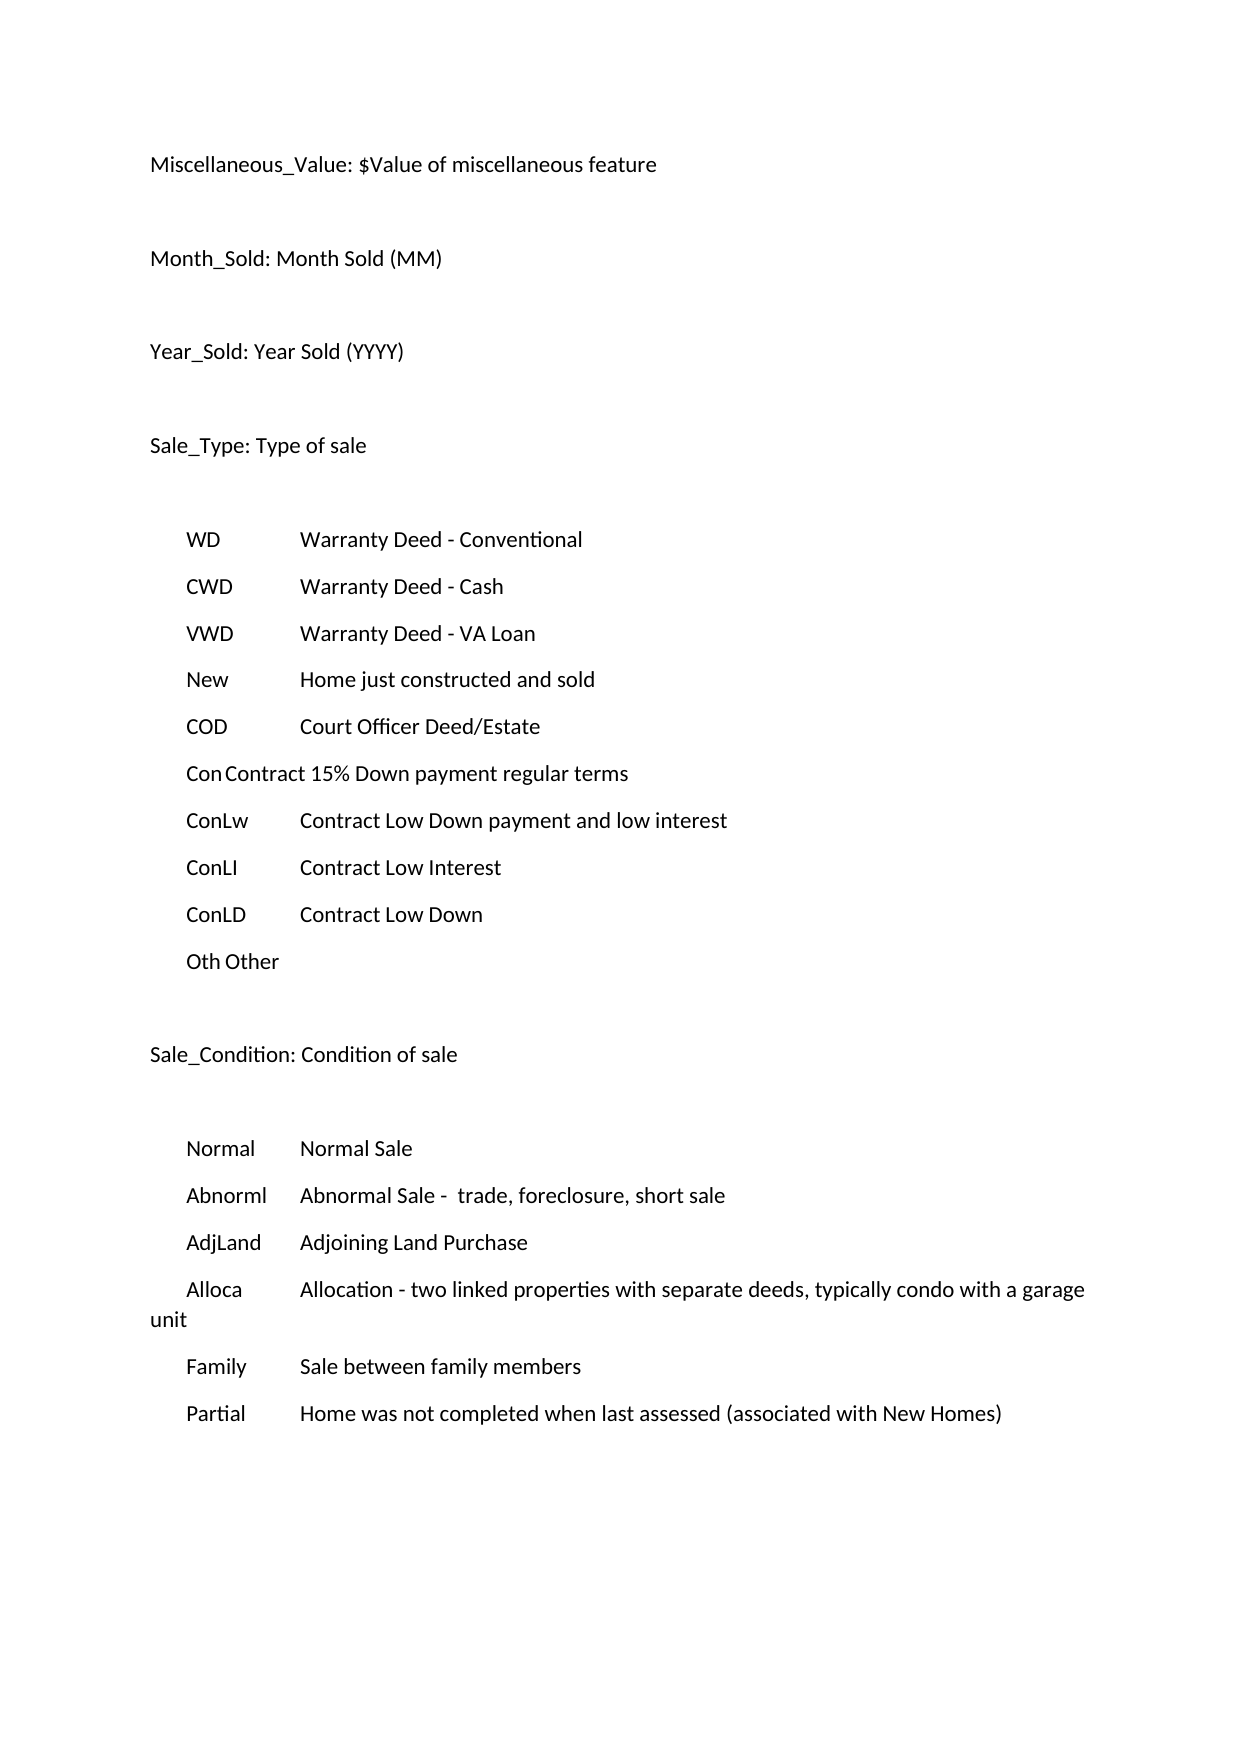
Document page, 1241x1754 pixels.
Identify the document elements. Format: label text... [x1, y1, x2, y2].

text Year_Sold: Year Sold (YYYY) [150, 337, 1090, 366]
text Alloca Allocation - two linked properties with separate deeds, typically condo with a garage unit [150, 1275, 1090, 1333]
text Con Contract 15% Down payment regular terms [150, 759, 1090, 787]
text Miscellaneous_Value: $Value of miscellaneous feature [150, 150, 1090, 178]
text Partial Home was not completed when last assessed (associated with New Homes) [150, 1399, 1090, 1427]
text ConLw Contract Low Down payment and low interest [150, 806, 1090, 834]
text Abnorml Abnormal Sale - trade, foreclosure, short sale [150, 1181, 1090, 1209]
text VWD Warranty Deed - VA Loan [150, 619, 1090, 647]
text Month_Sold: Month Sold (MM) [150, 244, 1090, 272]
text COD Court Officer Deed/Estate [150, 712, 1090, 741]
text ConLI Contract Low Interest [150, 853, 1090, 881]
text Oth Other [150, 947, 1090, 975]
text CWD Warranty Deed - Cash [150, 572, 1090, 600]
text AdjLand Adjoining Land Purchase [150, 1228, 1090, 1256]
text WD Warranty Deed - Conventional [150, 525, 1090, 553]
text Normal Normal Sale [150, 1134, 1090, 1162]
text Family Sale between family members [150, 1352, 1090, 1380]
text ConLD Contract Low Down [150, 900, 1090, 928]
text Sale_Type: Type of sale [150, 431, 1090, 459]
text New Home just constructed and sold [150, 666, 1090, 694]
text Sale_Condition: Condition of sale [150, 1041, 1090, 1069]
